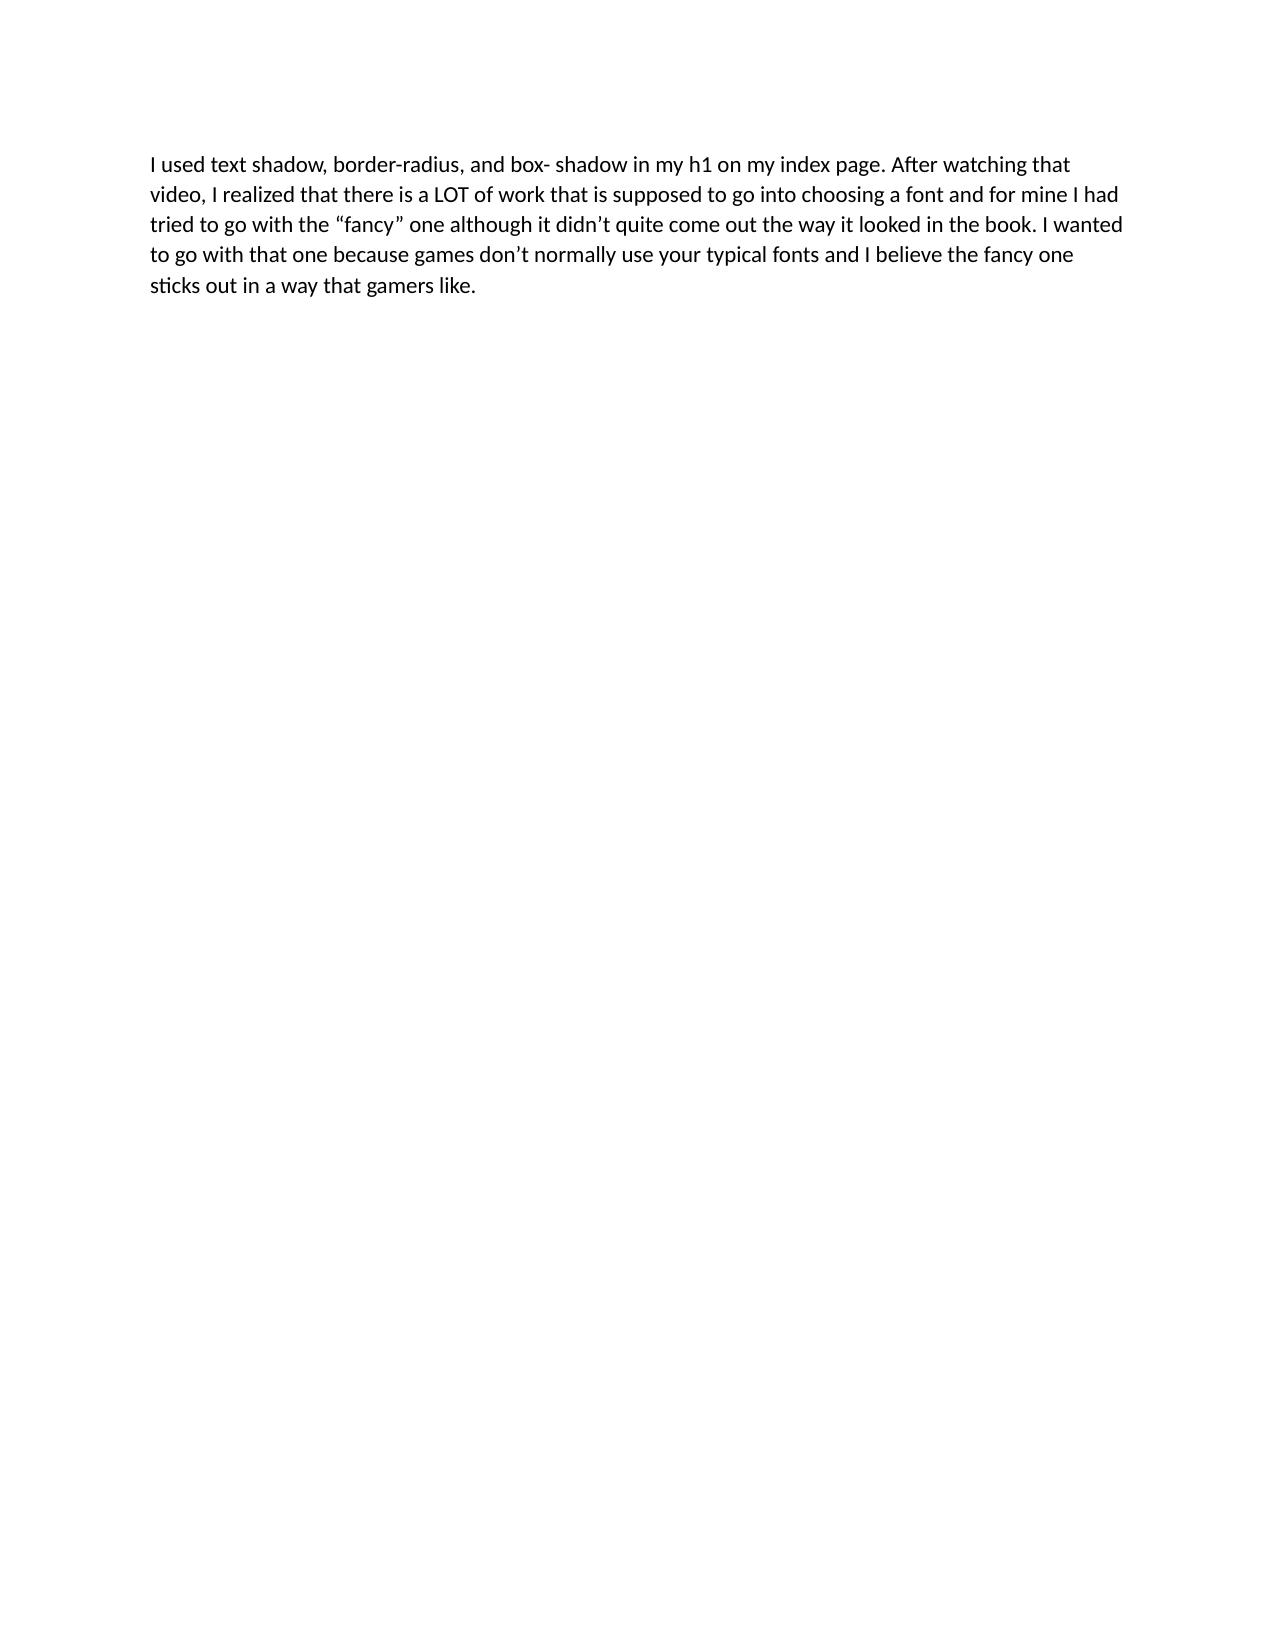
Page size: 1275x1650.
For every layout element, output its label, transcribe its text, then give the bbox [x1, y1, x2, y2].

text I used text shadow, border-radius, and box- shadow in my h1 on my index page. After watching that video, I realized that there is a LOT of work that is supposed to go into choosing a font and for mine I had tried to go with the “fancy” one although it didn’t quite come out the way it looked in the book. I wanted to go with that one because games don’t normally use your typical fonts and I believe the fancy one sticks out in a way that gamers like. [150, 150, 1125, 299]
